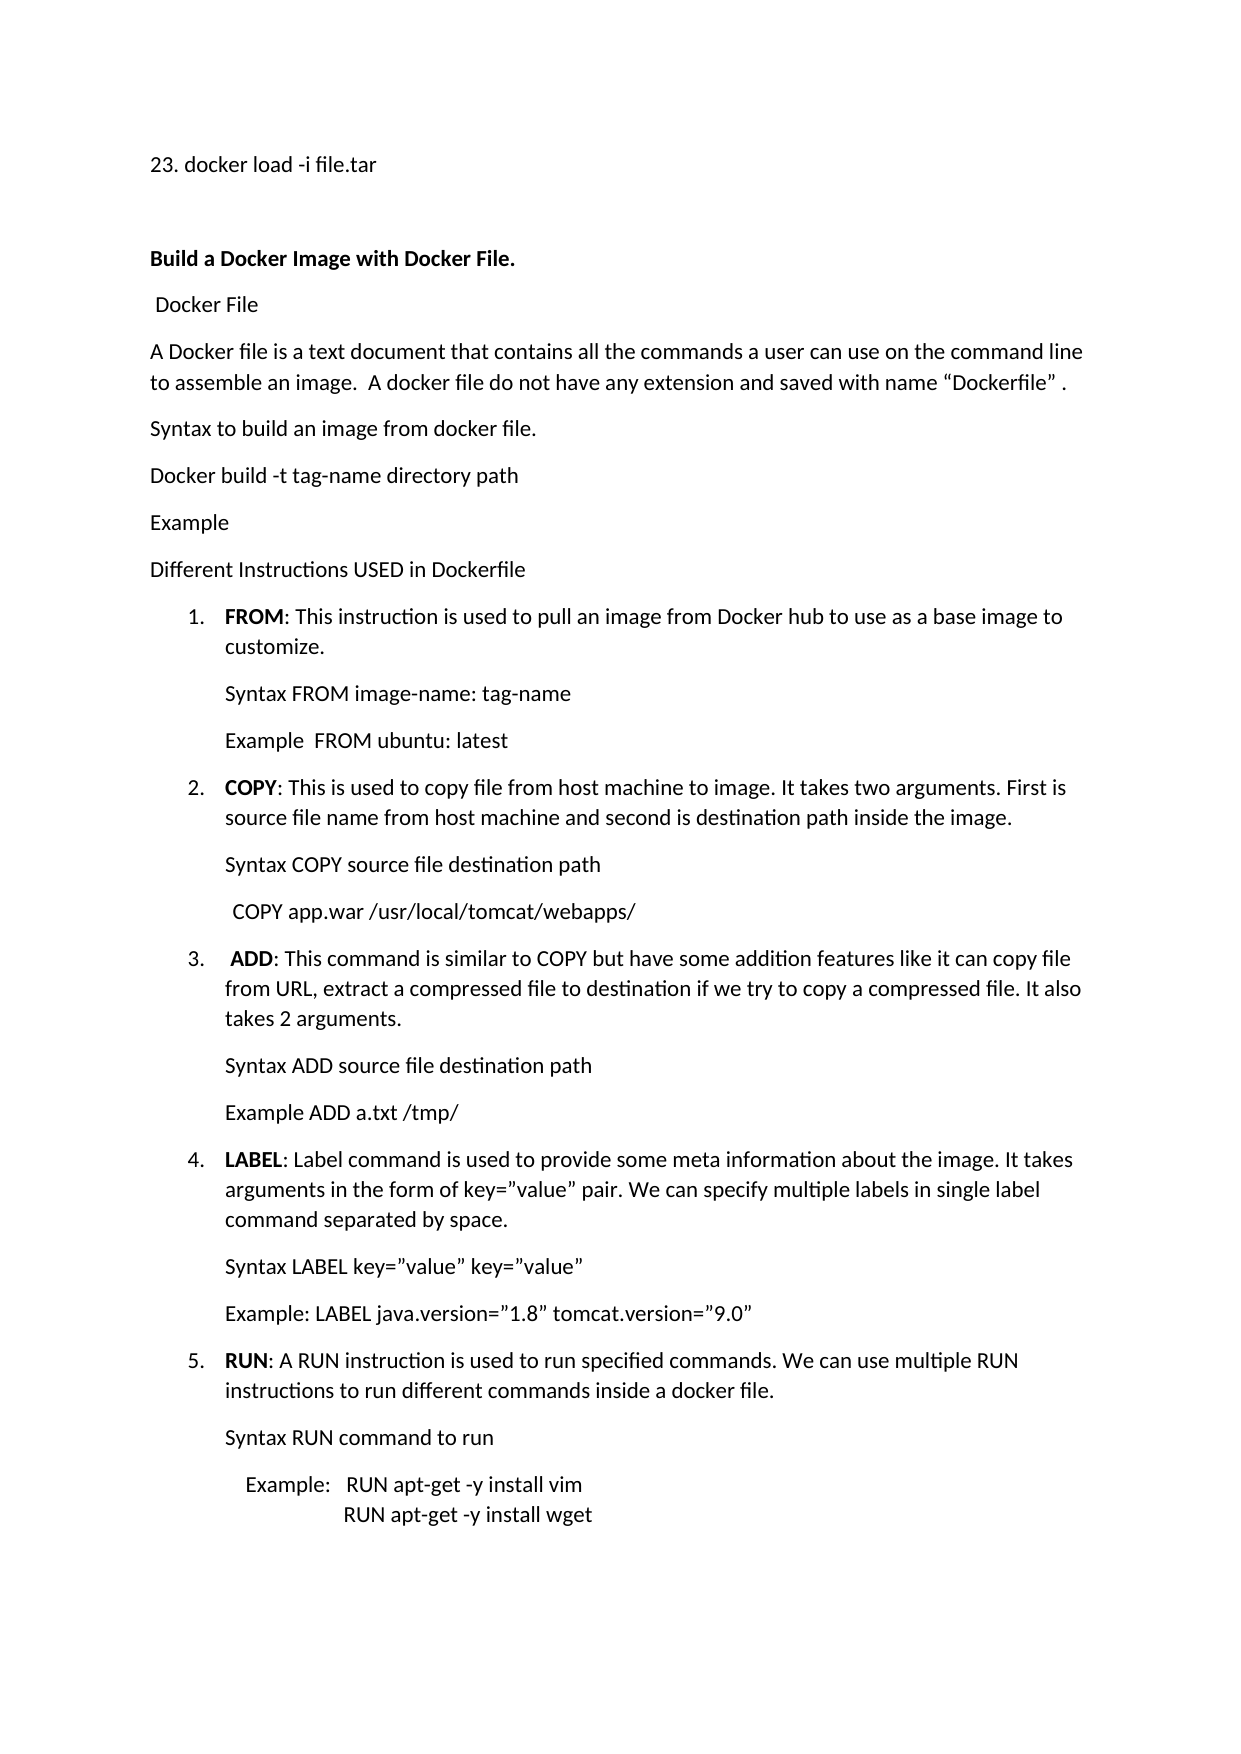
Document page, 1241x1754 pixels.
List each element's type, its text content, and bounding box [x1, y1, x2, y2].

text Syntax COPY source file destination path [225, 850, 1090, 878]
text Syntax FROM image-name: tag-name [225, 679, 1090, 707]
list RUN apt-get -y install wget [225, 1500, 1090, 1528]
text Syntax LABEL key=”value” key=”value” [225, 1252, 1090, 1280]
text Example FROM ubuntu: latest [225, 726, 1090, 754]
list FROM: This instruction is used to pull an image from Docker hub to use as a base image to customize. [187, 602, 1090, 660]
text Example [150, 508, 1090, 536]
text 23. docker load -i file.tar [150, 150, 1090, 178]
list ADD: This command is similar to COPY but have some addition features like it can copy file from URL, extract a compressed file to destination if we try to copy a compressed file. It also takes 2 arguments. [187, 944, 1090, 1032]
text Different Instructions USED in Dockerfile [150, 555, 1090, 583]
list RUN: A RUN instruction is used to run specified commands. We can use multiple RUN instructions to run different commands inside a docker file. [187, 1346, 1090, 1404]
text COPY app.war /usr/local/tomcat/webapps/ [150, 897, 1090, 925]
text Docker build -t tag-name directory path [150, 461, 1090, 489]
text Syntax ADD source file destination path [225, 1051, 1090, 1079]
text Example ADD a.txt /tmp/ [225, 1098, 1090, 1126]
text Docker File [150, 291, 1090, 319]
text A Docker file is a text document that contains all the commands a user can use on the command line to assemble an image. A docker file do not have any extension and saved with name “Dockerfile” . [150, 337, 1090, 396]
list Example: RUN apt-get -y install vim [225, 1470, 1090, 1498]
text Example: LABEL java.version=”1.8” tomcat.version=”9.0” [225, 1299, 1090, 1327]
text Syntax RUN command to run [225, 1423, 1090, 1451]
list COPY: This is used to copy file from host machine to image. It takes two arguments. First is source file name from host machine and second is destination path inside the image. [187, 773, 1090, 831]
list LABEL: Label command is used to provide some meta information about the image. It takes arguments in the form of key=”value” pair. We can specify multiple labels in single label command separated by space. [187, 1145, 1090, 1233]
text Syntax to build an image from docker file. [150, 414, 1090, 443]
text Build a Docker Image with Docker File. [150, 244, 1090, 272]
